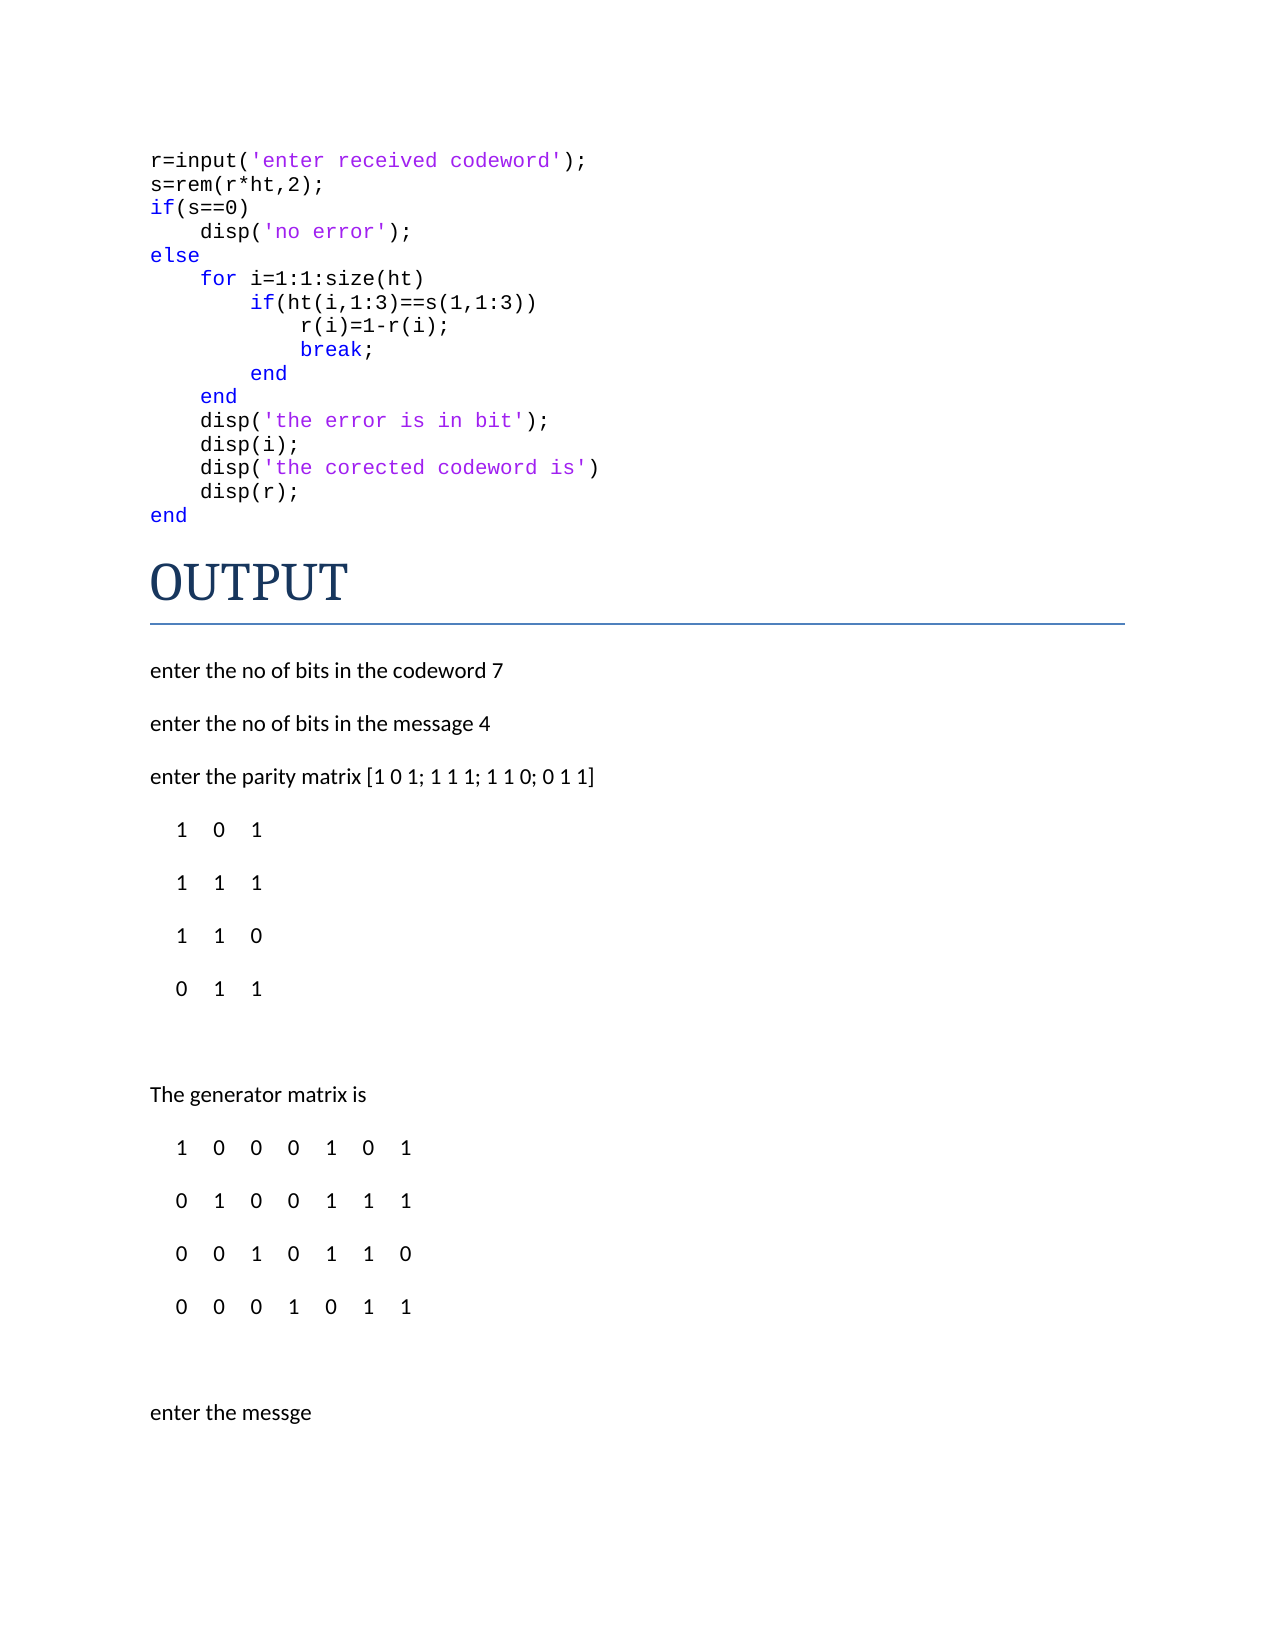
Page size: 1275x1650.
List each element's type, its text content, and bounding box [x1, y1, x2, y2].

text 1 1 0 [150, 921, 1125, 949]
text for i=1:1:size(ht) [150, 268, 1125, 292]
text 0 1 1 [150, 974, 1125, 1002]
text disp('the corected codeword is') [150, 457, 1125, 481]
text enter the parity matrix [1 0 1; 1 1 1; 1 1 0; 0 1 1] [150, 762, 1125, 790]
text 1 0 1 [150, 815, 1125, 843]
text enter the messge [150, 1398, 1125, 1426]
text 0 0 0 1 0 1 1 [150, 1292, 1125, 1320]
text s=rem(r*ht,2); [150, 174, 1125, 197]
text break; [150, 339, 1125, 363]
text 1 0 0 0 1 0 1 [150, 1133, 1125, 1161]
text disp(i); [150, 434, 1125, 457]
text disp('the error is in bit'); [150, 410, 1125, 434]
text if(s==0) [150, 197, 1125, 221]
text 0 1 0 0 1 1 1 [150, 1186, 1125, 1214]
text end [150, 386, 1125, 410]
text enter the no of bits in the message 4 [150, 709, 1125, 737]
text disp(r); [150, 481, 1125, 505]
text else [150, 244, 1125, 268]
text if(ht(i,1:3)==s(1,1:3)) [150, 292, 1125, 316]
text end [150, 505, 1125, 528]
text 0 0 1 0 1 1 0 [150, 1239, 1125, 1267]
text r=input('enter received codeword'); [150, 150, 1125, 174]
text end [150, 363, 1125, 386]
text The generator matrix is [150, 1080, 1125, 1108]
title OUTPUT [150, 552, 1125, 623]
text enter the no of bits in the codeword 7 [150, 656, 1125, 684]
text r(i)=1-r(i); [150, 316, 1125, 339]
text disp('no error'); [150, 221, 1125, 244]
text 1 1 1 [150, 868, 1125, 896]
